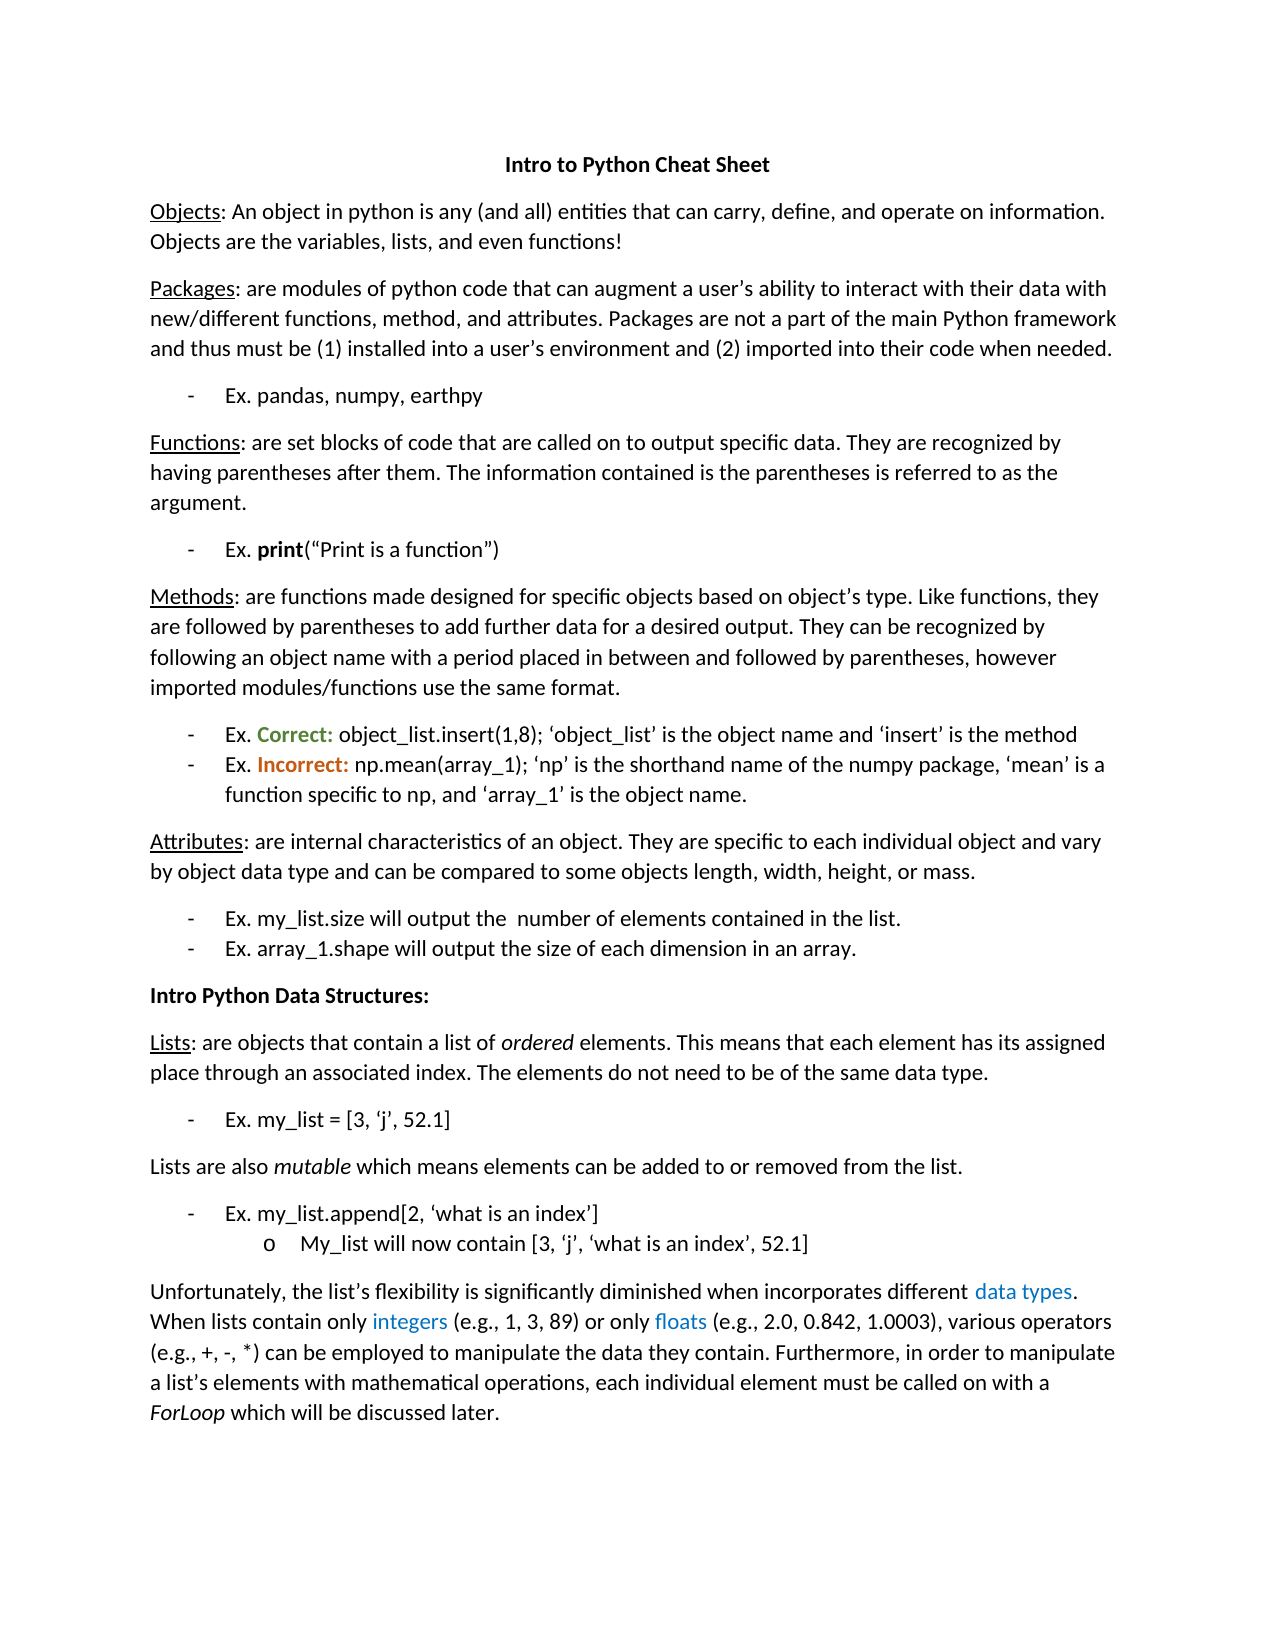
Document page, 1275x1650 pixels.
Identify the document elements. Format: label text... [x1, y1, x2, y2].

text Intro Python Data Structures: [150, 981, 1125, 1009]
list Ex. print(“Print is a function”) [187, 535, 1125, 563]
list Ex. array_1.shape will output the size of each dimension in an array. [187, 934, 1125, 962]
text Attributes: are internal characteristics of an object. They are specific to each individual object and vary by object data type and can be compared to some objects length, width, height, or mass. [150, 827, 1125, 885]
list My_list will now contain [3, ‘j’, ‘what is an index’, 52.1] [262, 1229, 1125, 1258]
list Ex. Correct: object_list.insert(1,8); ‘object_list’ is the object name and ‘insert’ is the method [187, 720, 1125, 748]
list Ex. my_list = [3, ‘j’, 52.1] [187, 1105, 1125, 1133]
list Ex. my_list.append[2, ‘what is an index’] [187, 1199, 1125, 1227]
text Lists: are objects that contain a list of ordered elements. This means that each element has its assigned place through an associated index. The elements do not need to be of the same data type. [150, 1028, 1125, 1086]
text Objects: An object in python is any (and all) entities that can carry, define, and operate on information. Objects are the variables, lists, and even functions! [150, 197, 1125, 255]
text Lists are also mutable which means elements can be added to or removed from the list. [150, 1152, 1125, 1180]
list Ex. Incorrect: np.mean(array_1); ‘np’ is the shorthand name of the numpy package, ‘mean’ is a function specific to np, and ‘array_1’ is the object name. [187, 750, 1125, 808]
text Methods: are functions made designed for specific objects based on object’s type. Like functions, they are followed by parentheses to add further data for a desired output. They can be recognized by following an object name with a period placed in between and followed by parentheses, however imported modules/functions use the same format. [150, 582, 1125, 701]
list Ex. my_list.size will output the number of elements contained in the list. [187, 904, 1125, 932]
text Unfortunately, the list’s flexibility is significantly diminished when incorporates different data types. When lists contain only integers (e.g., 1, 3, 89) or only floats (e.g., 2.0, 0.842, 1.0003), various operators (e.g., +, -, *) can be employed to manipulate the data they contain. Furthermore, in order to manipulate a list’s elements with mathematical operations, each individual element must be called on with a ForLoop which will be discussed later. [150, 1277, 1125, 1426]
text Packages: are modules of python code that can augment a user’s ability to interact with their data with new/different functions, method, and attributes. Packages are not a part of the main Python framework and thus must be (1) installed into a user’s environment and (2) imported into their code when needed. [150, 274, 1125, 362]
list Ex. pandas, numpy, earthpy [187, 381, 1125, 409]
text Intro to Python Cheat Sheet [150, 150, 1125, 178]
text Functions: are set blocks of code that are called on to output specific data. They are recognized by having parentheses after them. The information contained is the parentheses is referred to as the argument. [150, 428, 1125, 517]
